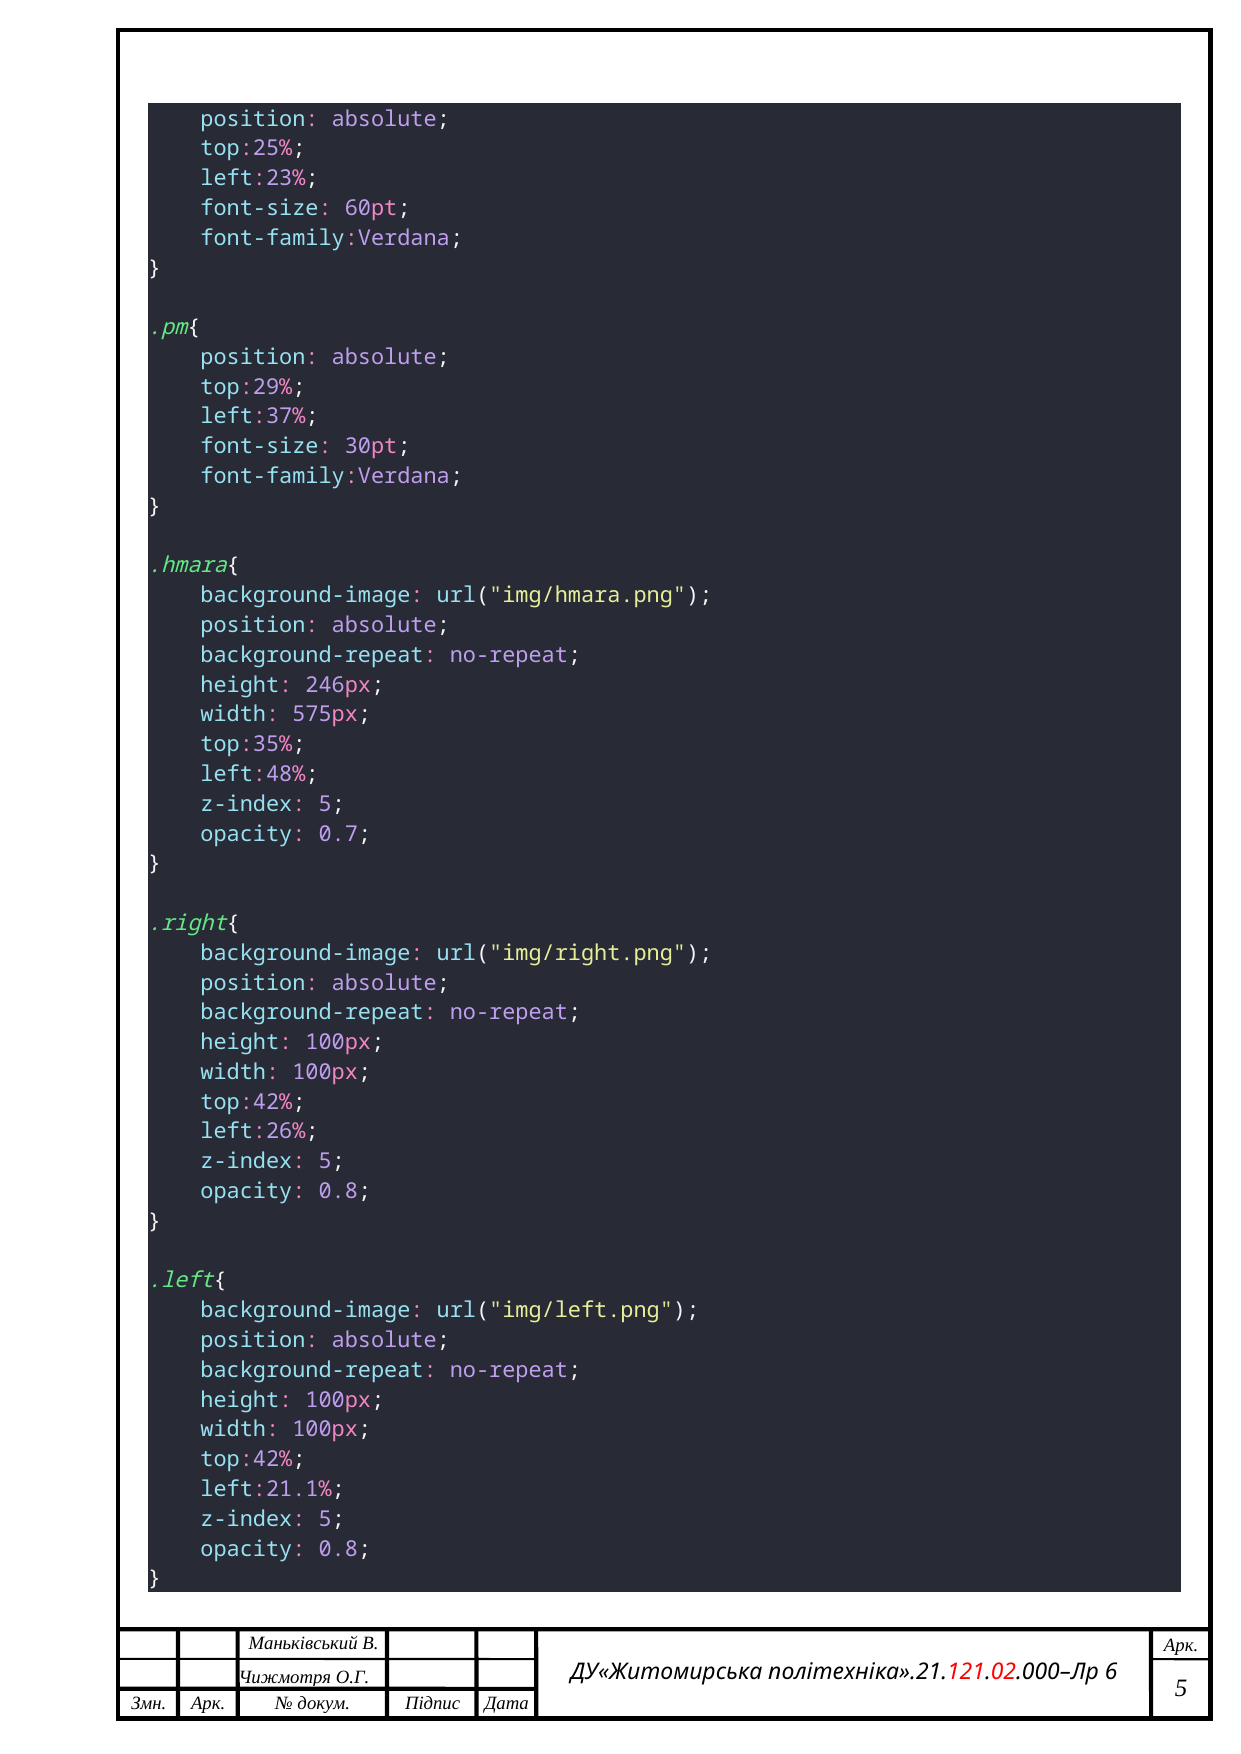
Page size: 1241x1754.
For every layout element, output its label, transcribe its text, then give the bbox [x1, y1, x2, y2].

text opacity: 0.8; [148, 1175, 1181, 1205]
text .hmara{ [148, 549, 1181, 579]
text } [148, 847, 1181, 877]
text z-index: 5; [148, 1503, 1181, 1533]
text height: 100px; [148, 1384, 1181, 1413]
text background-repeat: no-repeat; [148, 1354, 1181, 1384]
text left:26%; [148, 1116, 1181, 1145]
text background-repeat: no-repeat; [148, 996, 1181, 1026]
text left:37%; [148, 401, 1181, 430]
text opacity: 0.7; [148, 818, 1181, 847]
text left:23%; [148, 162, 1181, 192]
text } [148, 490, 1181, 520]
text } [148, 1562, 1181, 1592]
text height: 246px; [148, 669, 1181, 698]
text position: absolute; [148, 609, 1181, 639]
text top:42%; [148, 1086, 1181, 1116]
text width: 575px; [148, 698, 1181, 728]
text background-image: url("img/right.png"); [148, 937, 1181, 967]
text width: 100px; [148, 1413, 1181, 1443]
text .left{ [148, 1264, 1181, 1294]
text z-index: 5; [148, 788, 1181, 818]
text background-image: url("img/left.png"); [148, 1294, 1181, 1324]
text font-size: 60pt; [148, 192, 1181, 222]
text top:35%; [148, 728, 1181, 758]
text position: absolute; [148, 103, 1181, 132]
text } [148, 1205, 1181, 1235]
text position: absolute; [148, 341, 1181, 371]
text left:21.1%; [148, 1473, 1181, 1503]
text background-repeat: no-repeat; [148, 639, 1181, 669]
text width: 100px; [148, 1056, 1181, 1086]
text top:25%; [148, 132, 1181, 162]
text top:42%; [148, 1443, 1181, 1473]
text font-family:Verdana; [148, 460, 1181, 490]
text position: absolute; [148, 967, 1181, 996]
text } [148, 252, 1181, 281]
text opacity: 0.8; [148, 1533, 1181, 1562]
text .pm{ [148, 311, 1181, 341]
text top:29%; [148, 371, 1181, 401]
text left:48%; [148, 758, 1181, 788]
text position: absolute; [148, 1324, 1181, 1354]
text font-family:Verdana; [148, 222, 1181, 252]
text z-index: 5; [148, 1145, 1181, 1175]
text height: 100px; [148, 1026, 1181, 1056]
text font-size: 30pt; [148, 430, 1181, 460]
text background-image: url("img/hmara.png"); [148, 579, 1181, 609]
text .right{ [148, 907, 1181, 937]
